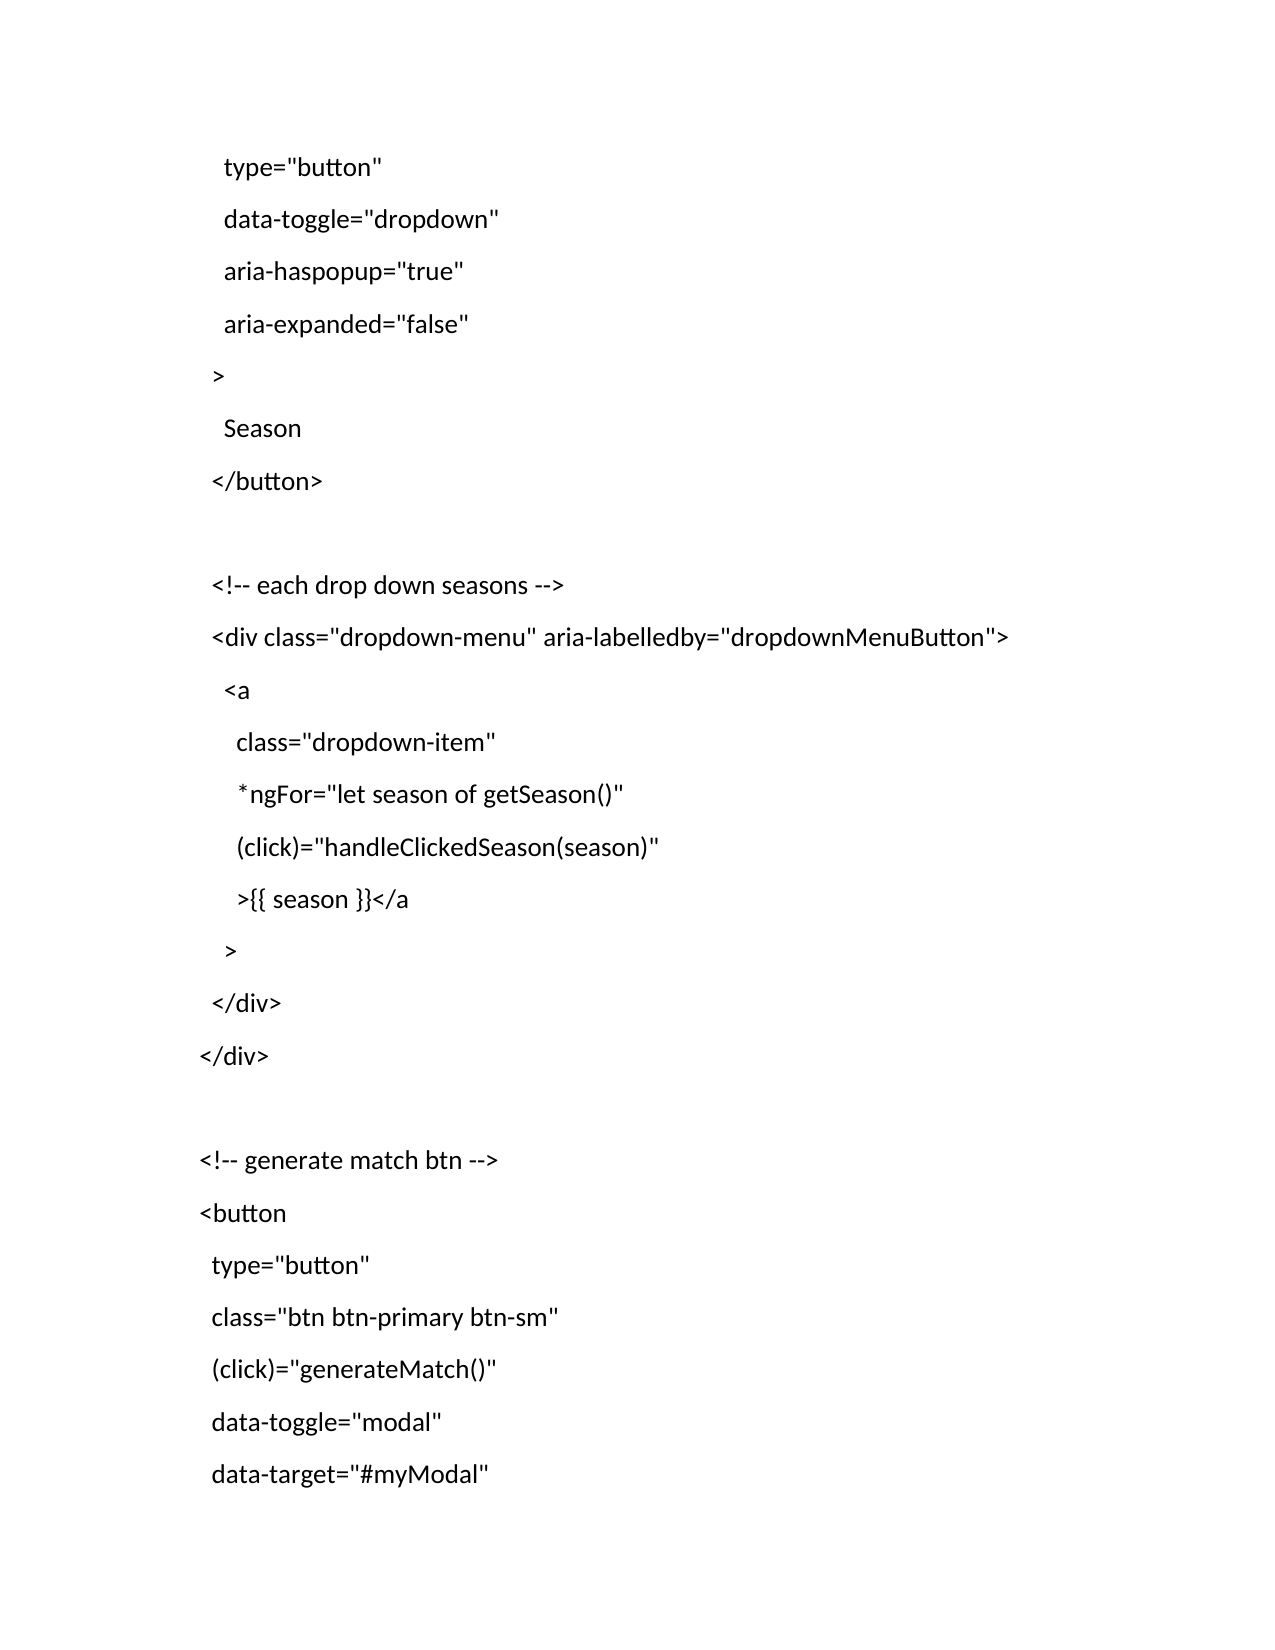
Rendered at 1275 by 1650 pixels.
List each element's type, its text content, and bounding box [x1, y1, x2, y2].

text aria-expanded="false" [150, 307, 1125, 340]
text class="dropdown-item" [150, 725, 1125, 758]
text *ngFor="let season of getSeason()" [150, 777, 1125, 811]
text class="btn btn-primary btn-sm" [150, 1300, 1125, 1333]
text aria-haspopup="true" [150, 254, 1125, 288]
text > [150, 934, 1125, 967]
text data-target="#myModal" [150, 1457, 1125, 1490]
text </button> [150, 464, 1125, 497]
text >{{ season }}</a [150, 882, 1125, 915]
text data-toggle="modal" [150, 1405, 1125, 1438]
text (click)="generateMatch()" [150, 1353, 1125, 1386]
text > [150, 359, 1125, 392]
text </div> [150, 1039, 1125, 1072]
text (click)="handleClickedSeason(season)" [150, 830, 1125, 863]
text data-toggle="dropdown" [150, 202, 1125, 235]
text </div> [150, 987, 1125, 1020]
text <a [150, 673, 1125, 706]
text <!-- each drop down seasons --> [150, 568, 1125, 601]
text type="button" [150, 1248, 1125, 1281]
text <!-- generate match btn --> [150, 1143, 1125, 1177]
text Season [150, 411, 1125, 444]
text type="button" [150, 150, 1125, 183]
text <button [150, 1196, 1125, 1229]
text <div class="dropdown-menu" aria-labelledby="dropdownMenuButton"> [150, 621, 1125, 654]
